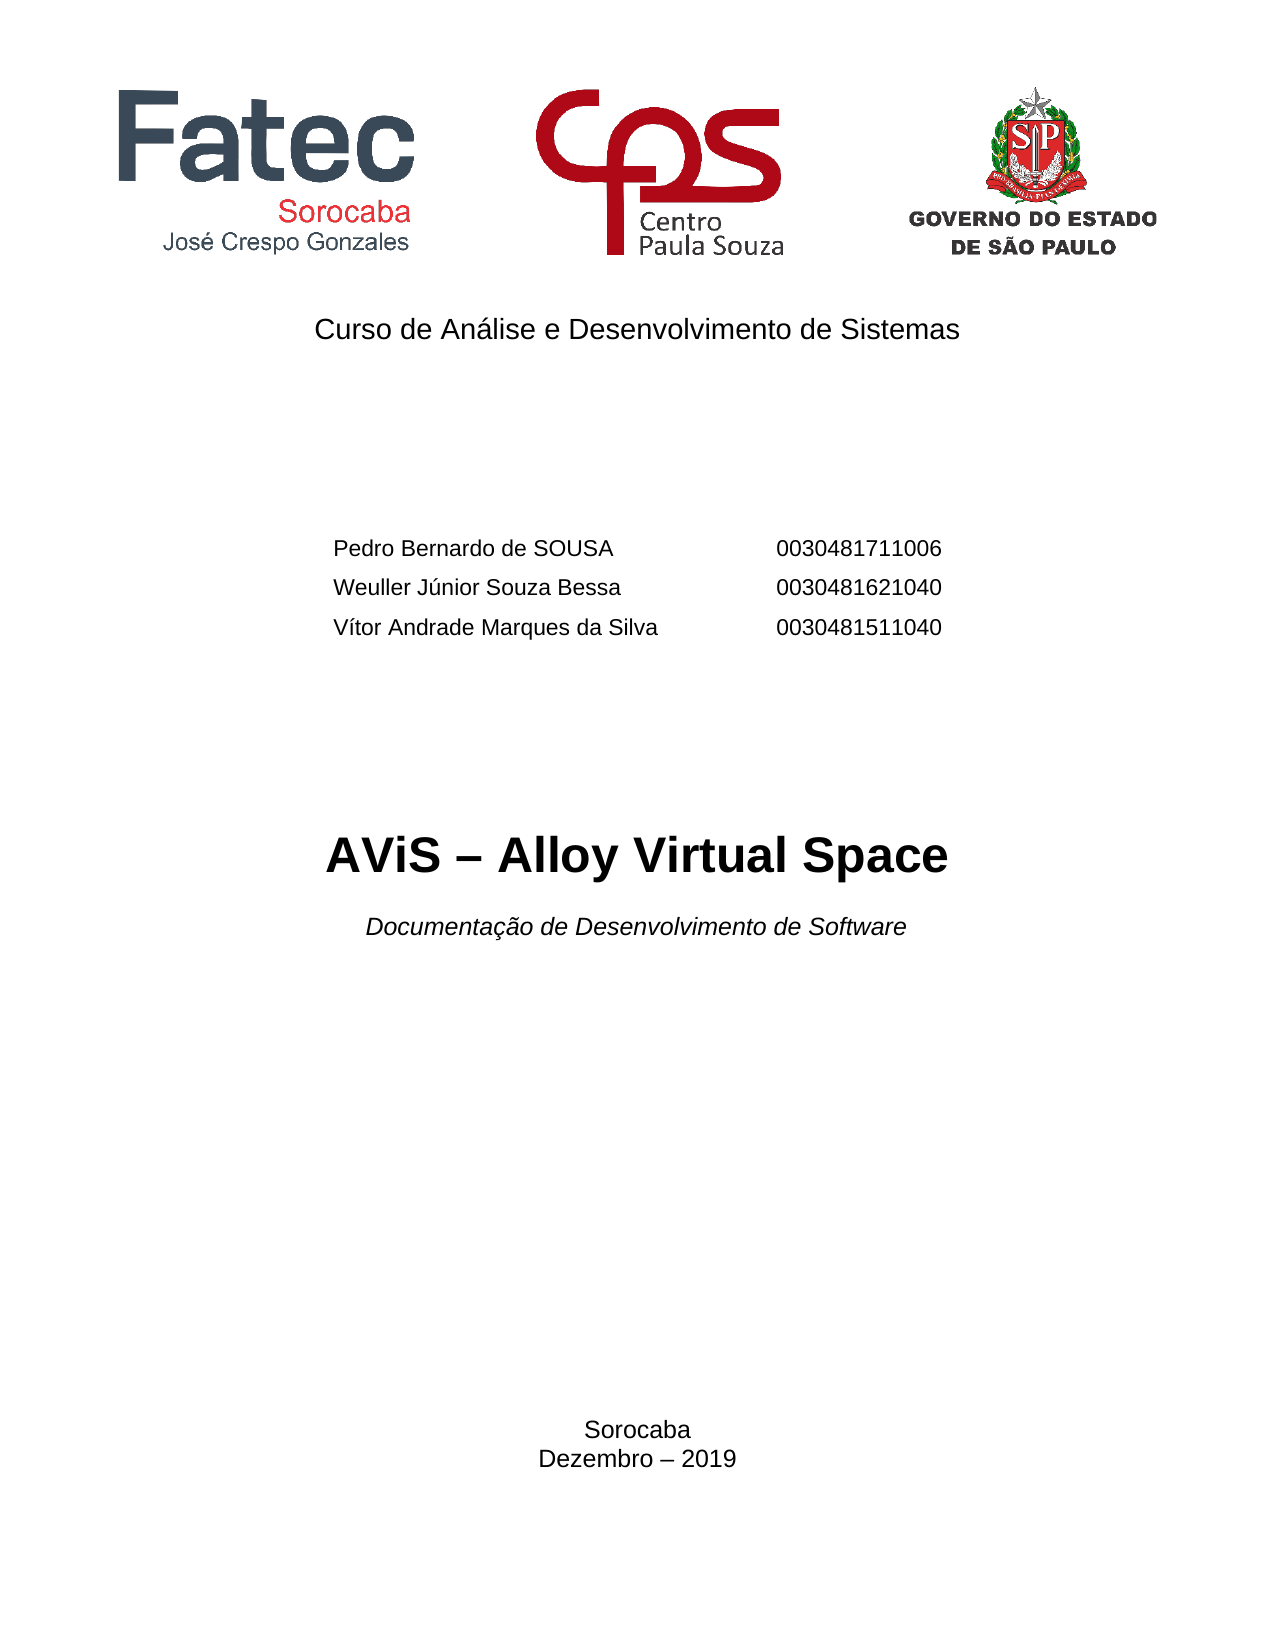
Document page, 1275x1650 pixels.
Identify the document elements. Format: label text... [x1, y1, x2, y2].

text Dezembro – 2019 [150, 1444, 1125, 1472]
text Curso de Análise e Desenvolvimento de Sistemas [150, 312, 1125, 345]
text Weuller Júnior Souza Bessa 0030481621040 [150, 574, 1125, 601]
text Sorocaba [150, 1415, 1125, 1444]
picture [118, 87, 1157, 255]
text Pedro Bernardo de SOUSA 0030481711006 [150, 535, 1125, 561]
title AViS – Alloy Virtual Space [150, 826, 1125, 883]
text Documentação de Desenvolvimento de Software [150, 912, 1125, 941]
text Vítor Andrade Marques da Silva 0030481511040 [150, 614, 1125, 640]
